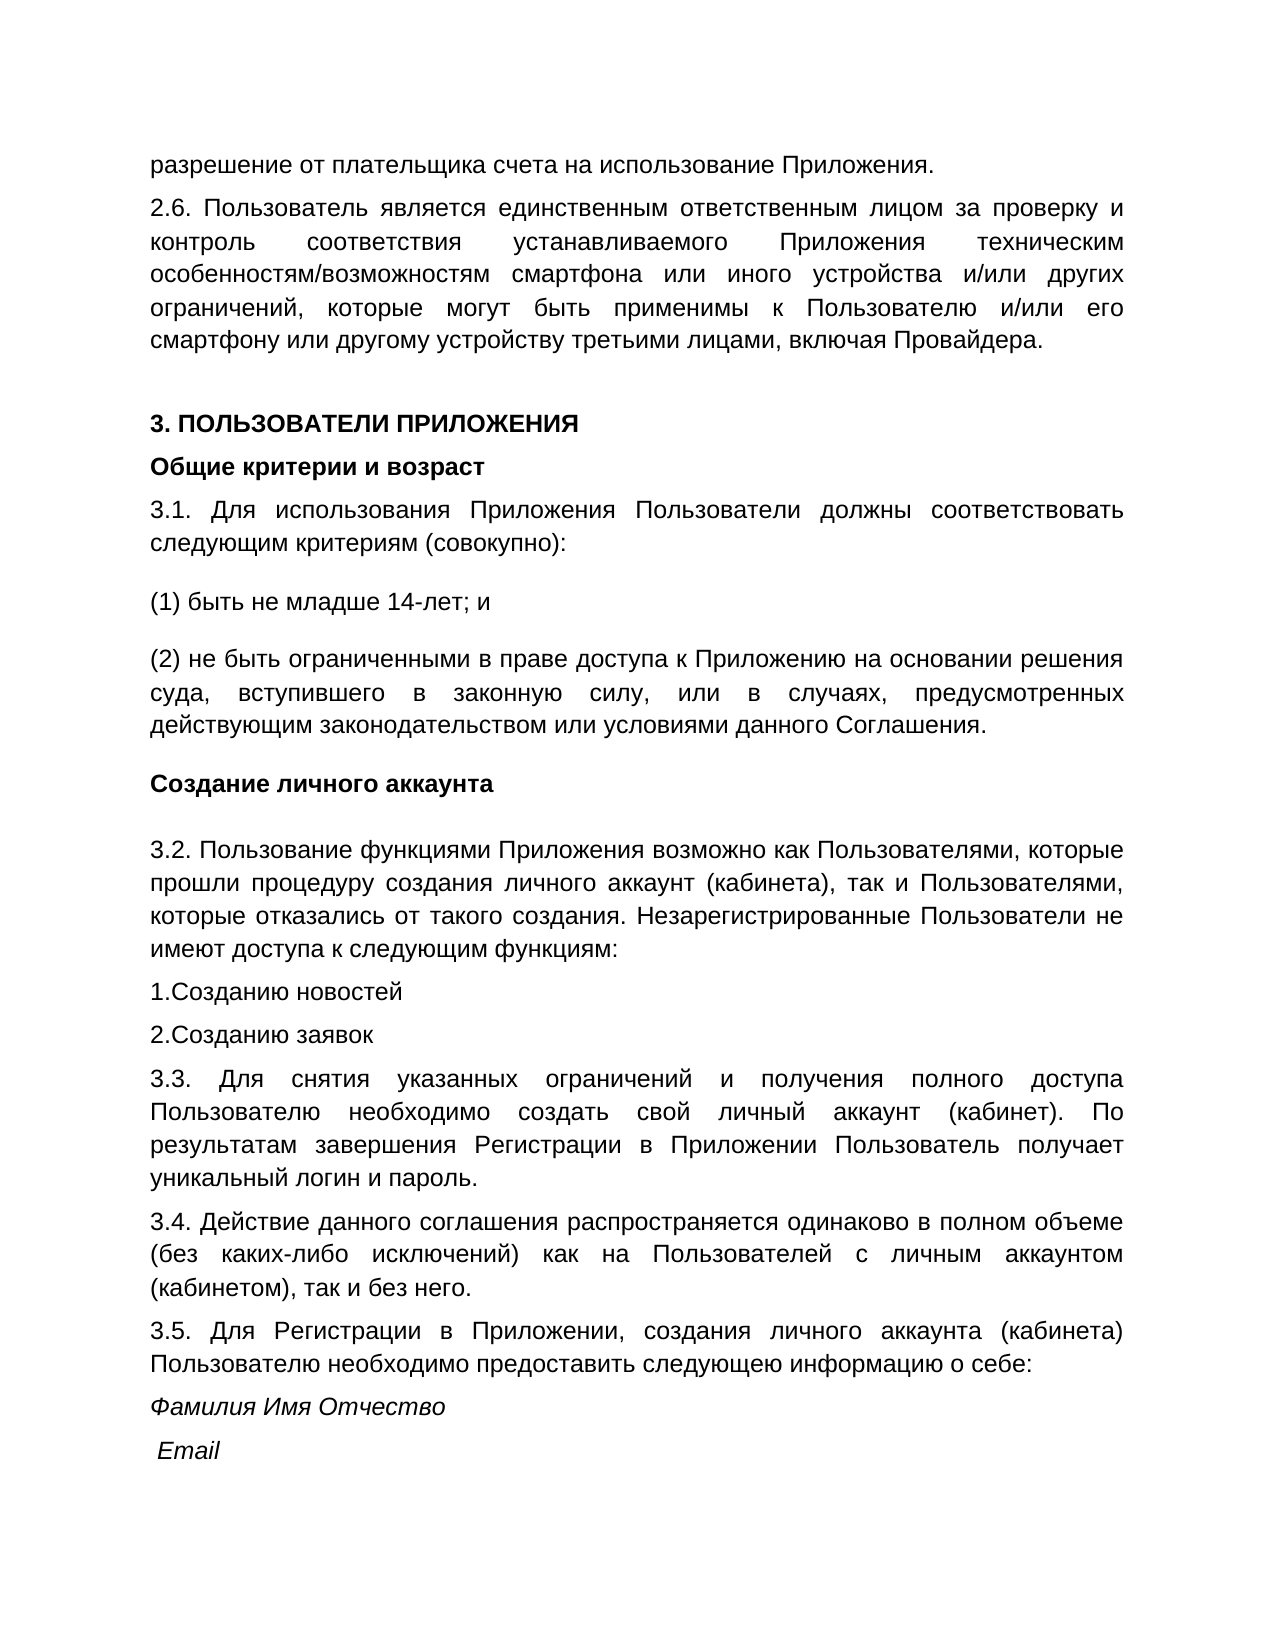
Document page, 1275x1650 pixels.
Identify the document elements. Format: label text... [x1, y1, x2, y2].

text 3.1. Для использования Приложения Пользователи должны соответствовать следующим критериям (совокупно): [150, 495, 1125, 557]
title 3. ПОЛЬЗОВАТЕЛИ ПРИЛОЖЕНИЯ [150, 408, 1125, 437]
text 1.Созданию новостей [150, 977, 1125, 1006]
text Фамилия Имя Отчество [150, 1392, 1125, 1421]
text 3.4. Действие данного соглашения распространяется одинаково в полном объеме (без каких-либо исключений) как на Пользователей с личным аккаунтом (кабинетом), так и без него. [150, 1206, 1125, 1301]
text (1) быть не младше 14-лет; и [150, 586, 1125, 615]
text Общие критерии и возраст [150, 452, 1125, 481]
text Email [150, 1436, 1125, 1464]
text 2.6. Пользователь является единственным ответственным лицом за проверку и контроль соответствия устанавливаемого Приложения техническим особенностям/возможностям смартфона или иного устройства и/или других ограничений, которые могут быть применимы к Пользователю и/или его смартфону или другому устройству третьими лицами, включая Провайдера. [150, 193, 1125, 354]
text 3.3. Для снятия указанных ограничений и получения полного доступа Пользователю необходимо создать свой личный аккаунт (кабинет). По результатам завершения Регистрации в Приложении Пользователь получает уникальный логин и пароль. [150, 1064, 1125, 1192]
text Создание личного аккаунта [150, 768, 1125, 797]
text (2) не быть ограниченными в праве доступа к Приложению на основании решения суда, вступившего в законную силу, или в случаях, предусмотренных действующим законодательством или условиями данного Соглашения. [150, 644, 1125, 739]
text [150, 150, 1125, 179]
text 3.5. Для Регистрации в Приложении, создания личного аккаунта (кабинета) Пользователю необходимо предоставить следующею информацию о себе: [150, 1316, 1125, 1378]
text 2.Созданию заявок [150, 1021, 1125, 1049]
text 3.2. Пользование функциями Приложения возможно как Пользователями, которые прошли процедуру создания личного аккаунт (кабинета), так и Пользователями, которые отказались от такого создания. Незарегистрированные Пользователи не имеют доступа к следующим функциям: [150, 834, 1125, 962]
